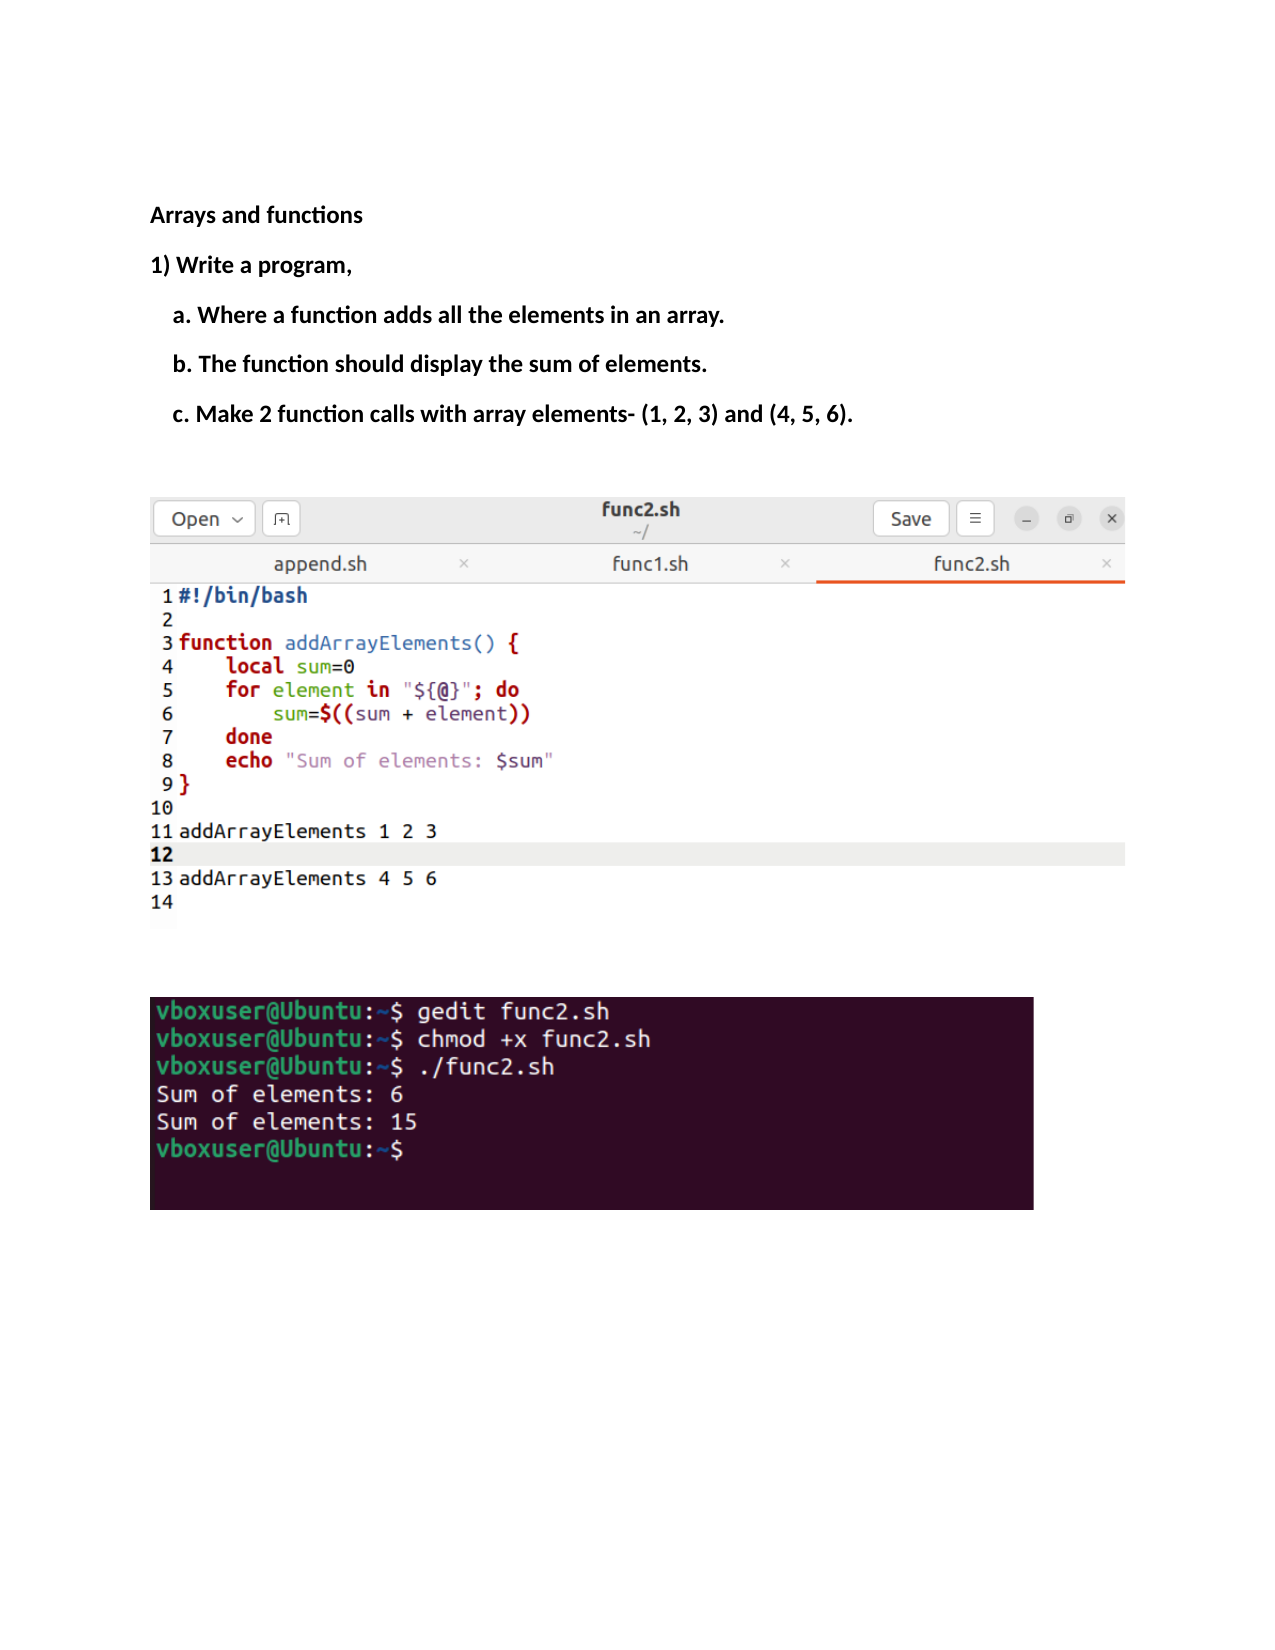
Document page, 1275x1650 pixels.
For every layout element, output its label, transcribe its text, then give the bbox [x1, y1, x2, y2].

text 1) Write a program, [150, 249, 1125, 280]
text a. Where a function adds all the elements in an array. [150, 299, 1125, 329]
text b. The function should display the sum of elements. [150, 348, 1125, 379]
picture [150, 497, 1125, 929]
text Arrays and functions [150, 199, 1125, 230]
picture [150, 997, 1034, 1210]
text c. Make 2 function calls with array elements- (1, 2, 3) and (4, 5, 6). [150, 398, 1125, 428]
